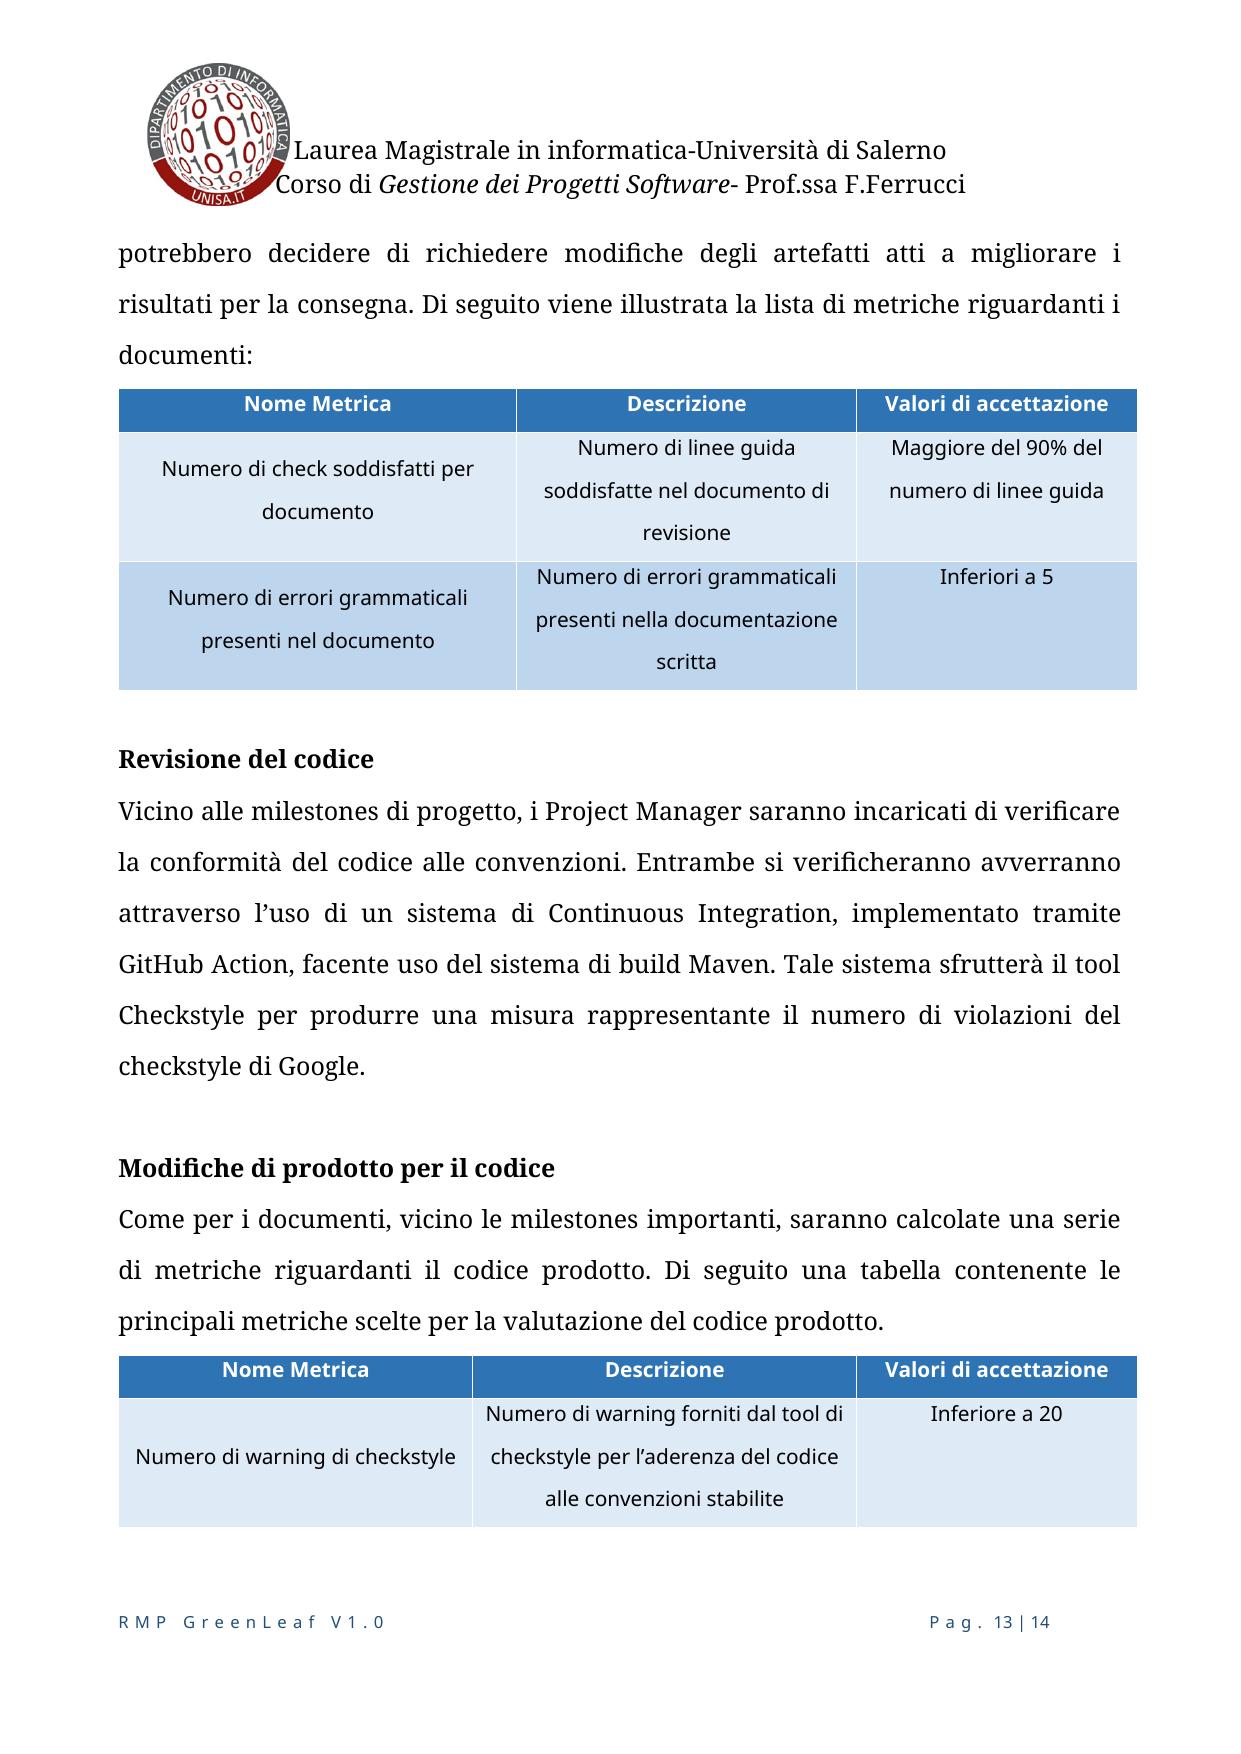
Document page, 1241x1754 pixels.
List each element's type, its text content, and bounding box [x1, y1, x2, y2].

table_cell Numero di warning forniti dal tool di checkstyle per l’aderenza del codice alle convenzioni stabilite [473, 1399, 856, 1527]
text Modifiche di prodotto per il codice [118, 1150, 1122, 1184]
table_cell Numero di errori grammaticali presenti nel documento [119, 562, 516, 690]
table_cell Inferiore a 20 [857, 1399, 1137, 1527]
table_header Nome Metrica [119, 389, 516, 432]
table_header Nome Metrica [119, 1356, 472, 1398]
text Vicino alle milestones di progetto, i Project Manager saranno incaricati di verificare la conformità del codice alle convenzioni. Entrambe si verificheranno avverranno attraverso l’uso di un sistema di Continuous Integration, implementato tramite GitHub Action, facente uso del sistema di build Maven. Tale sistema sfrutterà il tool Checkstyle per produrre una misura rappresentante il numero di violazioni del checkstyle di Google. [118, 793, 1122, 1082]
table_header Descrizione [517, 389, 856, 432]
table_header Valori di accettazione [857, 389, 1137, 432]
table_cell Maggiore del 90% del numero di linee guida [857, 433, 1137, 561]
text Come per i documenti, vicino le milestones importanti, saranno calcolate una serie di metriche riguardanti il codice prodotto. Di seguito una tabella contenente le principali metriche scelte per la valutazione del codice prodotto. [118, 1201, 1122, 1338]
table_cell Numero di warning di checkstyle [119, 1399, 472, 1527]
picture [147, 63, 290, 206]
table_cell Numero di errori grammaticali presenti nella documentazione scritta [517, 562, 856, 690]
table_header Descrizione [473, 1356, 856, 1398]
table_cell Inferiori a 5 [857, 562, 1137, 690]
table_cell Numero di check soddisfatti per documento [119, 433, 516, 561]
table_cell Numero di linee guida soddisfatte nel documento di revisione [517, 433, 856, 561]
text Revisione del codice [118, 742, 1122, 776]
table_header Valori di accettazione [857, 1356, 1137, 1398]
